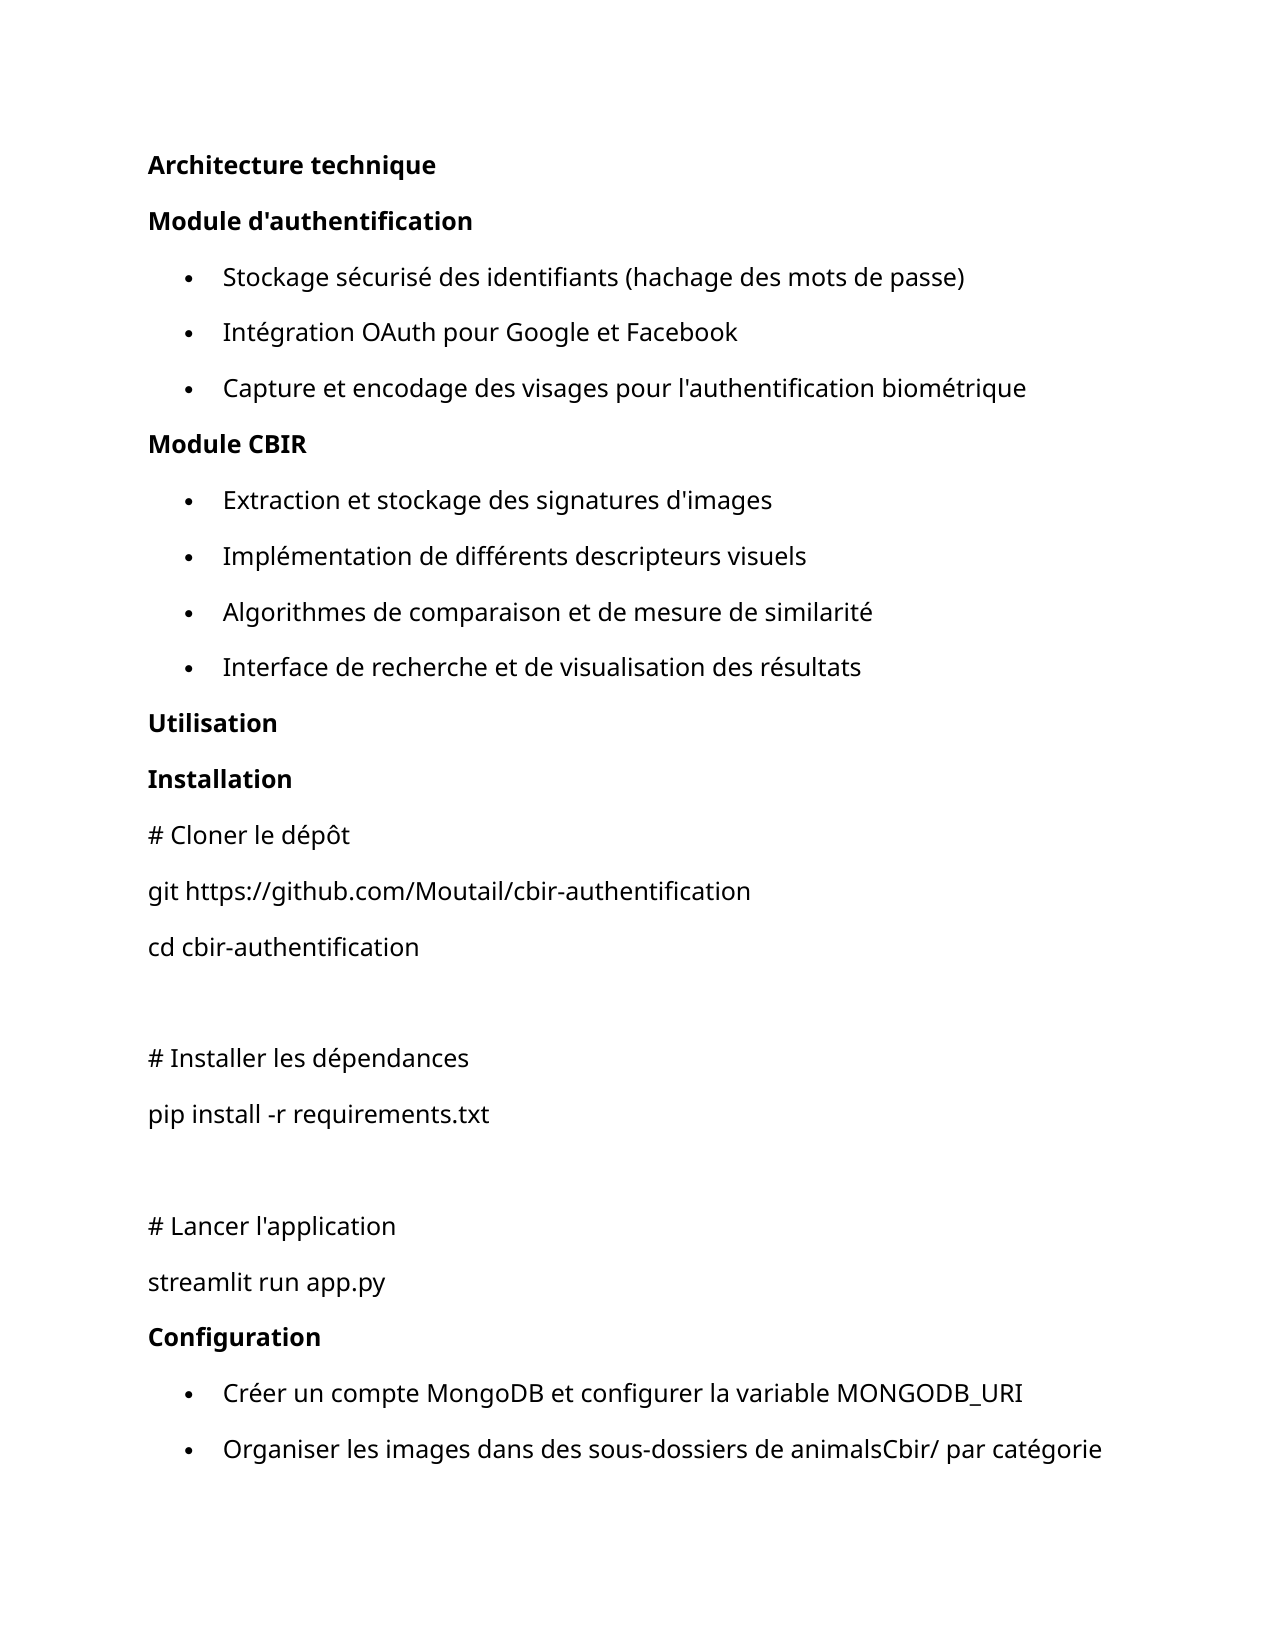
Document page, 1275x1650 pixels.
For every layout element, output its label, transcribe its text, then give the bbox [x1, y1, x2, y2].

text git https://github.com/Moutail/cbir-authentification [148, 873, 1127, 907]
list Extraction et stockage des signatures d'images [185, 483, 1127, 517]
list Algorithmes de comparaison et de mesure de similarité [185, 594, 1127, 628]
list Organiser les images dans des sous-dossiers de animalsCbir/ par catégorie [185, 1432, 1127, 1466]
list Interface de recherche et de visualisation des résultats [185, 650, 1127, 684]
text # Lancer l'application [148, 1208, 1127, 1242]
text Module CBIR [148, 427, 1127, 461]
list Stockage sécurisé des identifiants (hachage des mots de passe) [185, 259, 1127, 293]
list Intégration OAuth pour Google et Facebook [185, 315, 1127, 349]
text Module d'authentification [148, 203, 1127, 237]
text # Installer les dépendances [148, 1041, 1127, 1075]
list Créer un compte MongoDB et configurer la variable MONGODB_URI [185, 1376, 1127, 1410]
text Utilisation [148, 706, 1127, 740]
list Implémentation de différents descripteurs visuels [185, 538, 1127, 572]
text streamlit run app.py [148, 1264, 1127, 1298]
list Capture et encodage des visages pour l'authentification biométrique [185, 371, 1127, 405]
text cd cbir-authentification [148, 929, 1127, 963]
text Installation [148, 762, 1127, 796]
text # Cloner le dépôt [148, 818, 1127, 852]
text Configuration [148, 1320, 1127, 1354]
text pip install -r requirements.txt [148, 1097, 1127, 1131]
text Architecture technique [148, 148, 1127, 182]
